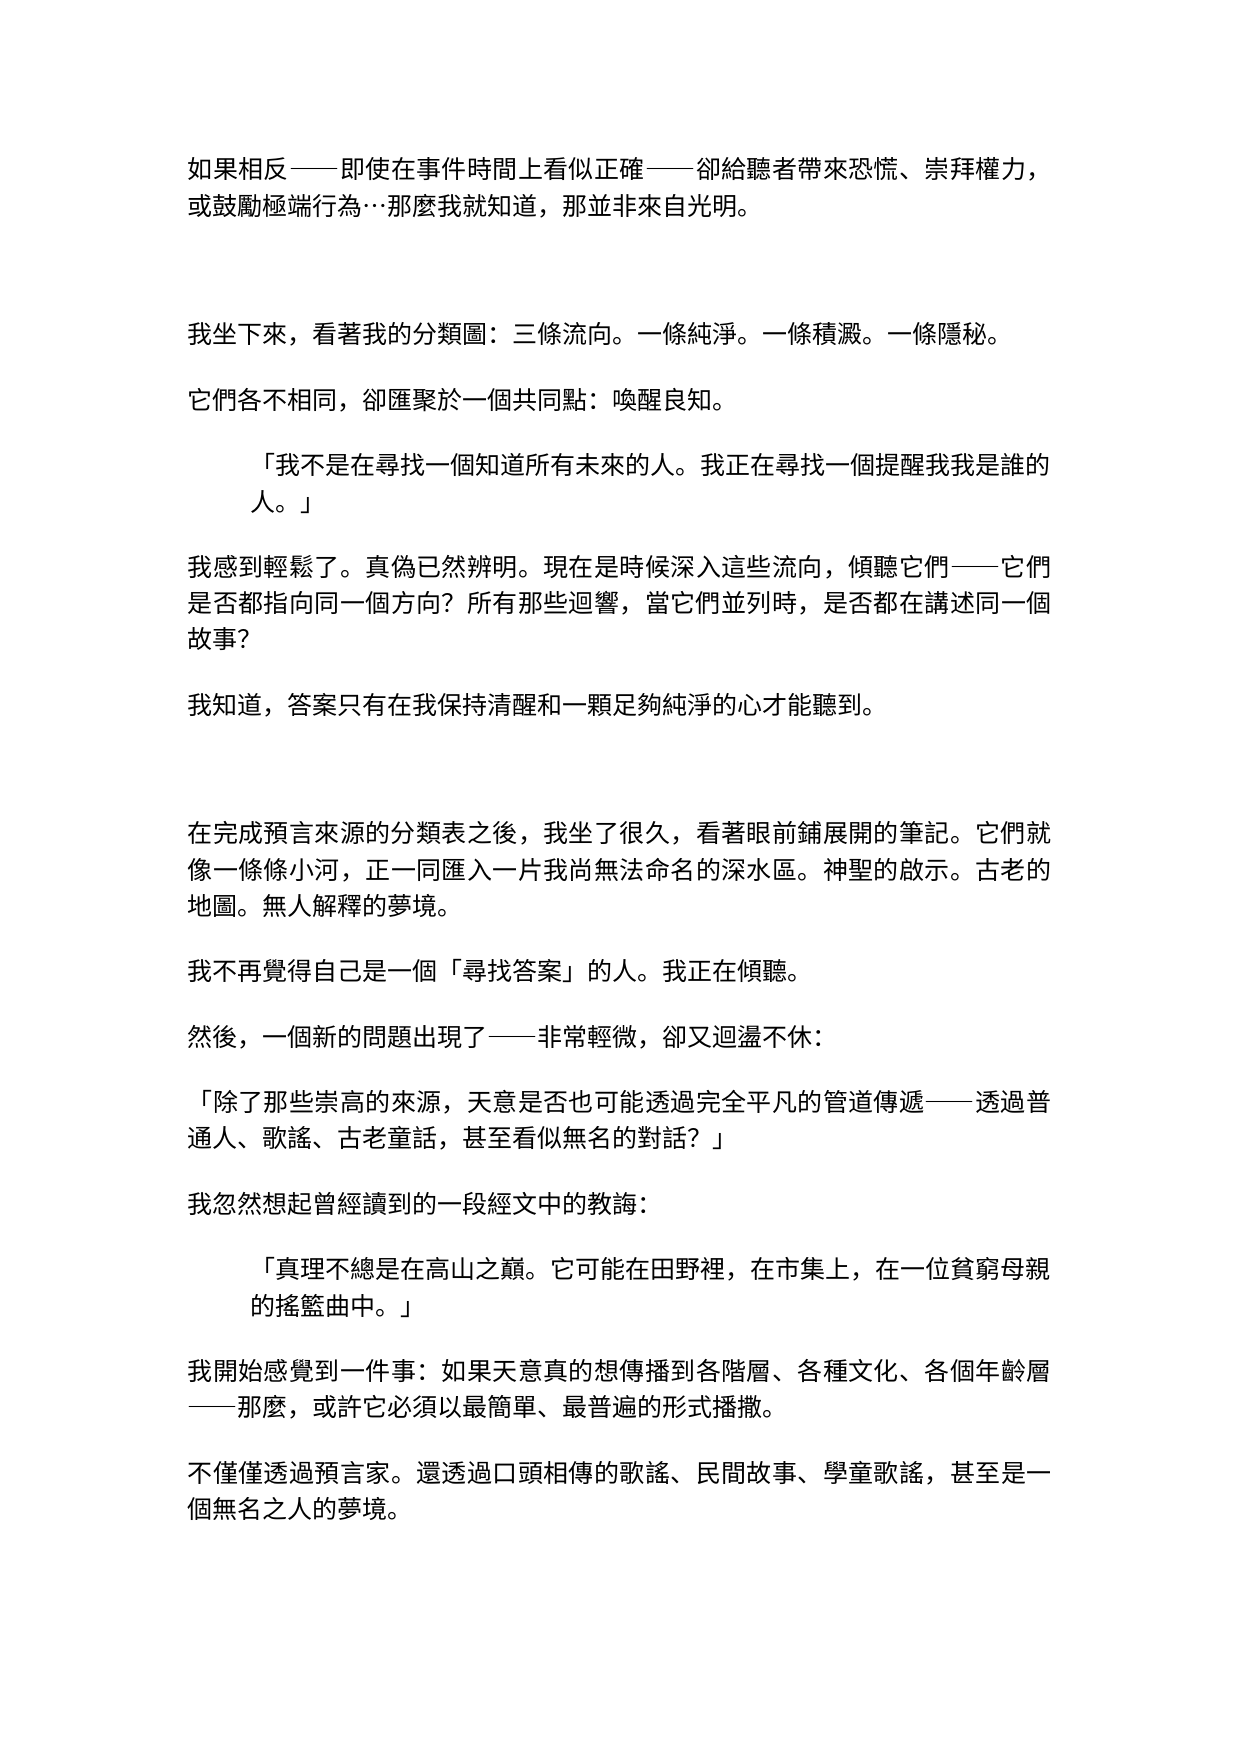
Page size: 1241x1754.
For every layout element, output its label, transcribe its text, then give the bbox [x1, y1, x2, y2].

text 不僅僅透過預言家。還透過口頭相傳的歌謠、民間故事、學童歌謠，甚至是一個無名之人的夢境。 [187, 1453, 1053, 1526]
text 如果相反——即使在事件時間上看似正確——卻給聽者帶來恐慌、崇拜權力，或鼓勵極端行為…那麼我就知道，那並非來自光明。 [187, 150, 1053, 222]
text 「除了那些崇高的來源，天意是否也可能透過完全平凡的管道傳遞——透過普通人、歌謠、古老童話，甚至看似無名的對話？」 [187, 1083, 1053, 1155]
text 「真理不總是在高山之巔。它可能在田野裡，在市集上，在一位貧窮母親的搖籃曲中。」 [250, 1250, 1053, 1322]
text 在完成預言來源的分類表之後，我坐了很久，看著眼前鋪展開的筆記。它們就像一條條小河，正一同匯入一片我尚無法命名的深水區。神聖的啟示。古老的地圖。無人解釋的夢境。 [187, 814, 1053, 923]
text 我不再覺得自己是一個「尋找答案」的人。我正在傾聽。 [187, 952, 1053, 988]
text 我忽然想起曾經讀到的一段經文中的教誨： [187, 1184, 1053, 1221]
text 我感到輕鬆了。真偽已然辨明。現在是時候深入這些流向，傾聽它們——它們是否都指向同一個方向？所有那些迴響，當它們並列時，是否都在講述同一個故事？ [187, 547, 1053, 656]
text 我坐下來，看著我的分類圖：三條流向。一條純淨。一條積澱。一條隱秘。 [187, 315, 1053, 351]
text 「我不是在尋找一個知道所有未來的人。我正在尋找一個提醒我我是誰的人。」 [250, 446, 1053, 518]
text 然後，一個新的問題出現了——非常輕微，卻又迴盪不休： [187, 1017, 1053, 1053]
text 我開始感覺到一件事：如果天意真的想傳播到各階層、各種文化、各個年齡層——那麼，或許它必須以最簡單、最普遍的形式播撒。 [187, 1351, 1053, 1424]
text 我知道，答案只有在我保持清醒和一顆足夠純淨的心才能聽到。 [187, 685, 1053, 722]
text 它們各不相同，卻匯聚於一個共同點：喚醒良知。 [187, 380, 1053, 417]
